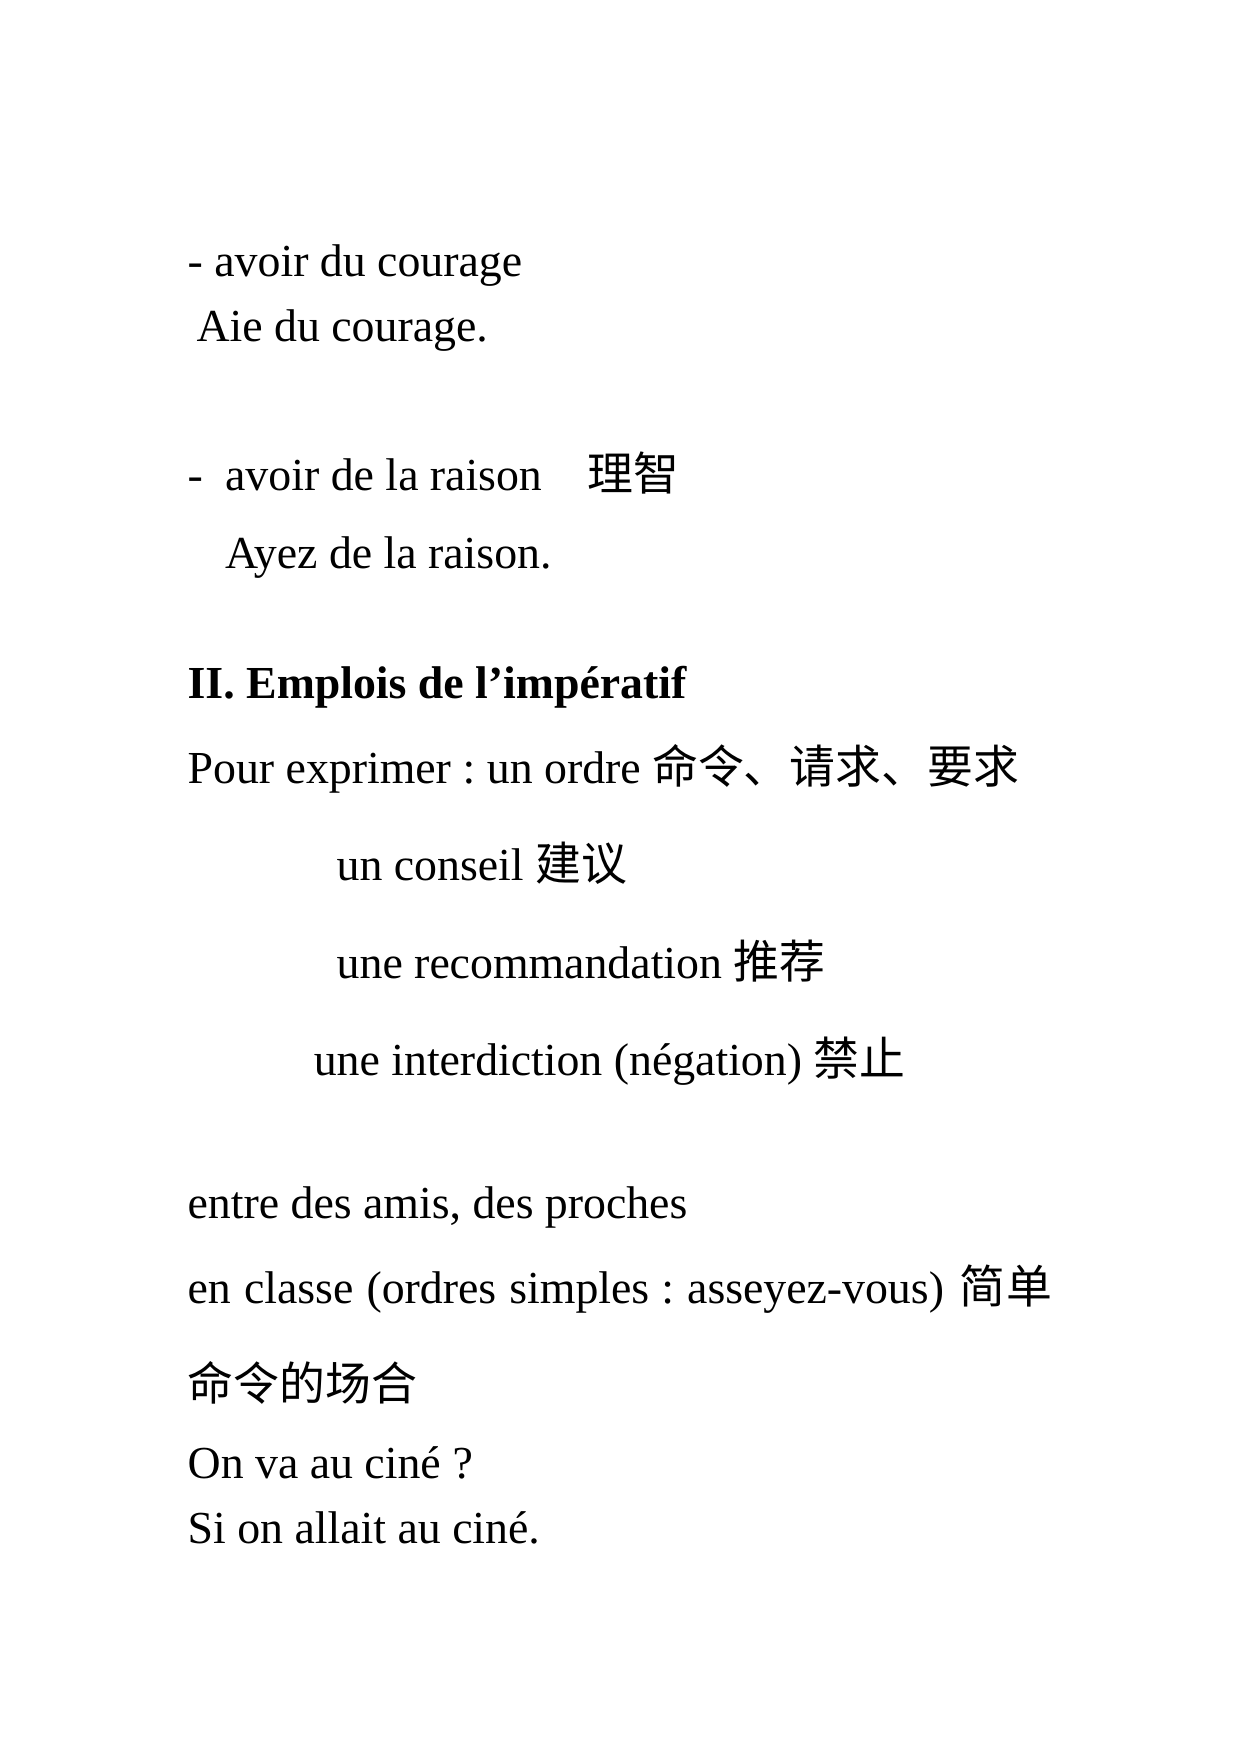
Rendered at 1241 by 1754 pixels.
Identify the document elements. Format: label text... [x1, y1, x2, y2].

list avoir de la raison 理智 [187, 422, 1053, 519]
text Si on allait au ciné. [187, 1494, 1053, 1559]
text une interdiction (négation) 禁止 [187, 1007, 1053, 1104]
text On va au ciné ? [187, 1429, 1053, 1494]
text Aie du courage. [187, 292, 1053, 357]
text Pour exprimer : un ordre 命令、请求、要求 [187, 714, 1053, 812]
text entre des amis, des proches [187, 1169, 1053, 1234]
text Ayez de la raison. [225, 519, 1053, 584]
text en classe (ordres simples : asseyez-vous) 简单命令的场合 [187, 1234, 1053, 1429]
text II. Emplois de l’impératif [187, 649, 1053, 714]
text une recommandation 推荐 [187, 909, 1053, 1007]
text - avoir du courage [187, 227, 1053, 292]
text un conseil 建议 [187, 812, 1053, 909]
